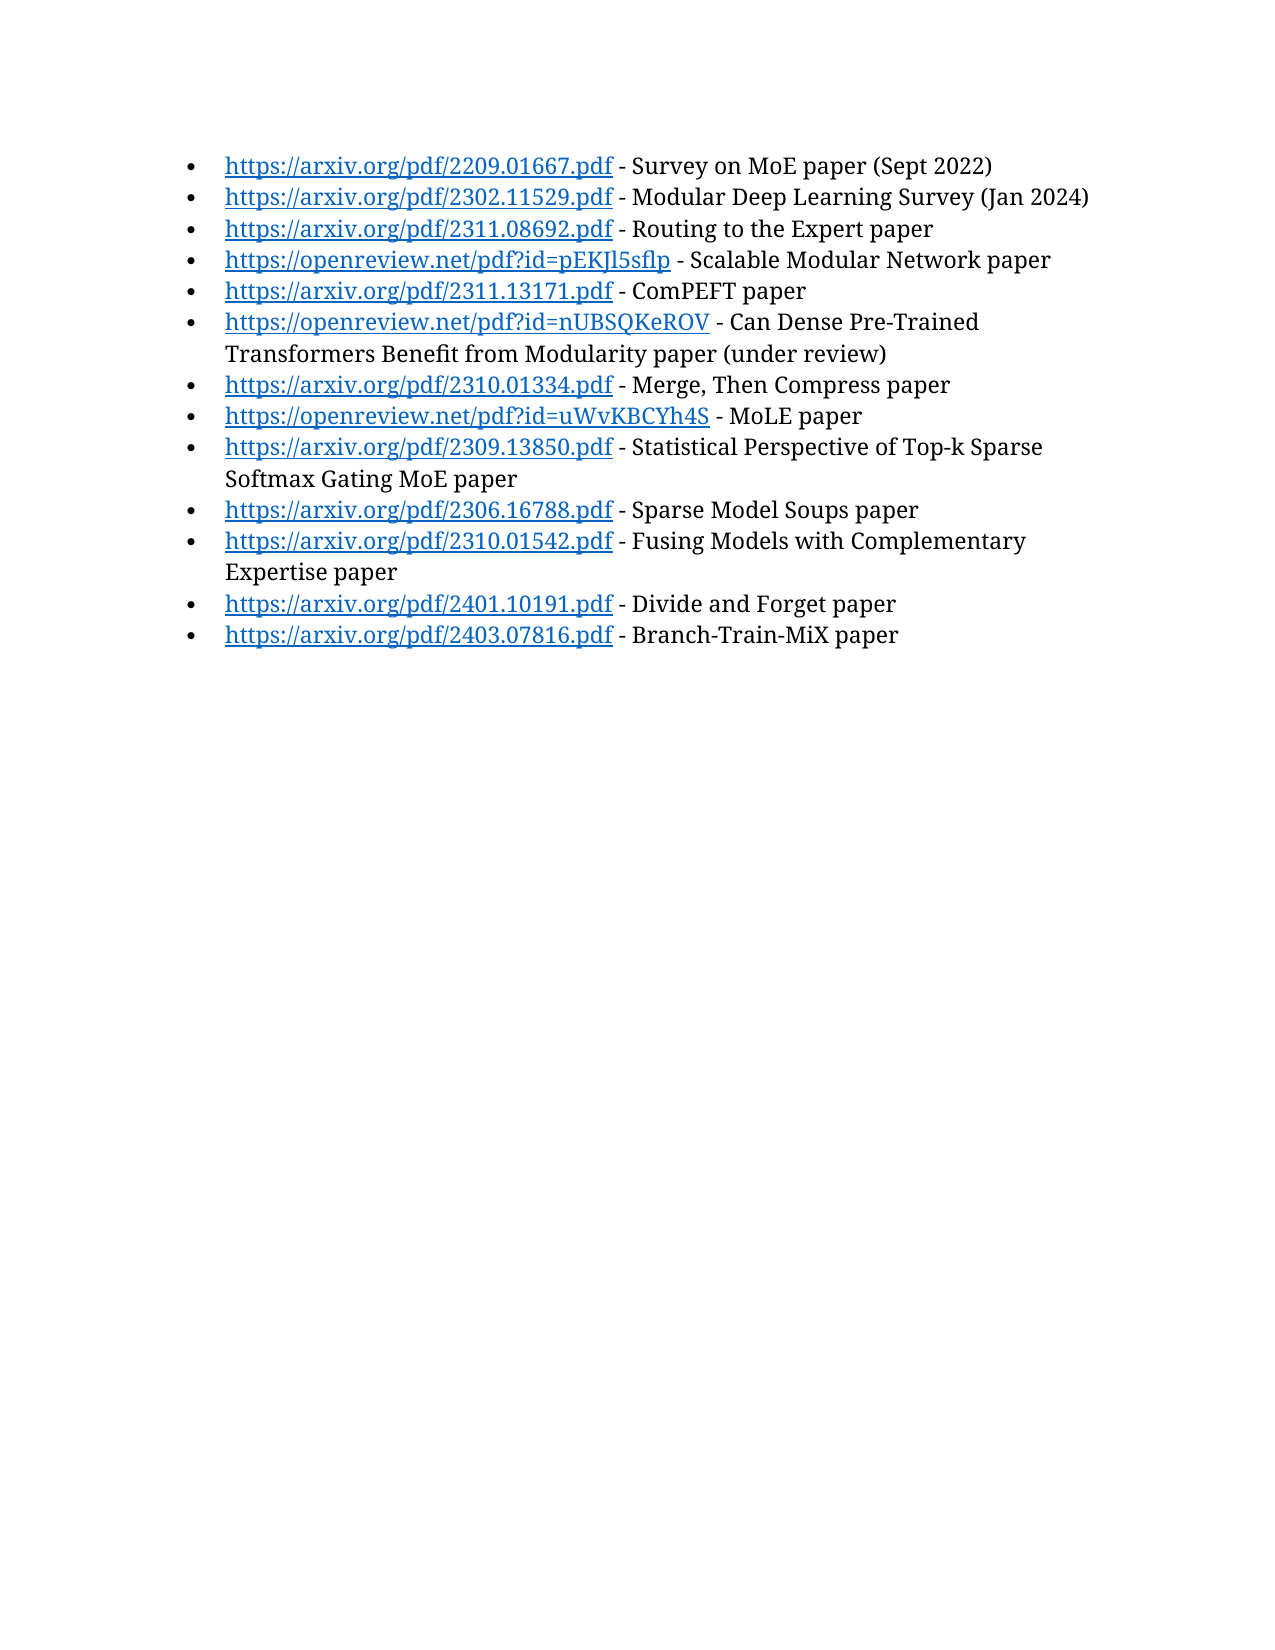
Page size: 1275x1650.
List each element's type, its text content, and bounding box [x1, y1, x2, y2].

list https://arxiv.org/pdf/2310.01542.pdf - Fusing Models with Complementary Expertise paper [187, 525, 1125, 587]
list https://arxiv.org/pdf/2311.13171.pdf - ComPEFT paper [187, 275, 1125, 306]
list https://openreview.net/pdf?id=uWvKBCYh4S - MoLE paper [187, 400, 1125, 431]
list https://arxiv.org/pdf/2403.07816.pdf - Branch-Train-MiX paper [187, 619, 1125, 650]
list https://arxiv.org/pdf/2401.10191.pdf - Divide and Forget paper [187, 587, 1125, 619]
list https://arxiv.org/pdf/2309.13850.pdf - Statistical Perspective of Top-k Sparse Softmax Gating MoE paper [187, 431, 1125, 494]
list https://openreview.net/pdf?id=nUBSQKeROV - Can Dense Pre-Trained Transformers Benefit from Modularity paper (under review) [187, 306, 1125, 369]
list https://arxiv.org/pdf/2209.01667.pdf - Survey on MoE paper (Sept 2022) [187, 150, 1125, 181]
list https://arxiv.org/pdf/2302.11529.pdf - Modular Deep Learning Survey (Jan 2024) [187, 181, 1125, 212]
list https://arxiv.org/pdf/2306.16788.pdf - Sparse Model Soups paper [187, 494, 1125, 525]
list https://arxiv.org/pdf/2310.01334.pdf - Merge, Then Compress paper [187, 369, 1125, 400]
list https://openreview.net/pdf?id=pEKJl5sflp - Scalable Modular Network paper [187, 244, 1125, 275]
list https://arxiv.org/pdf/2311.08692.pdf - Routing to the Expert paper [187, 212, 1125, 244]
